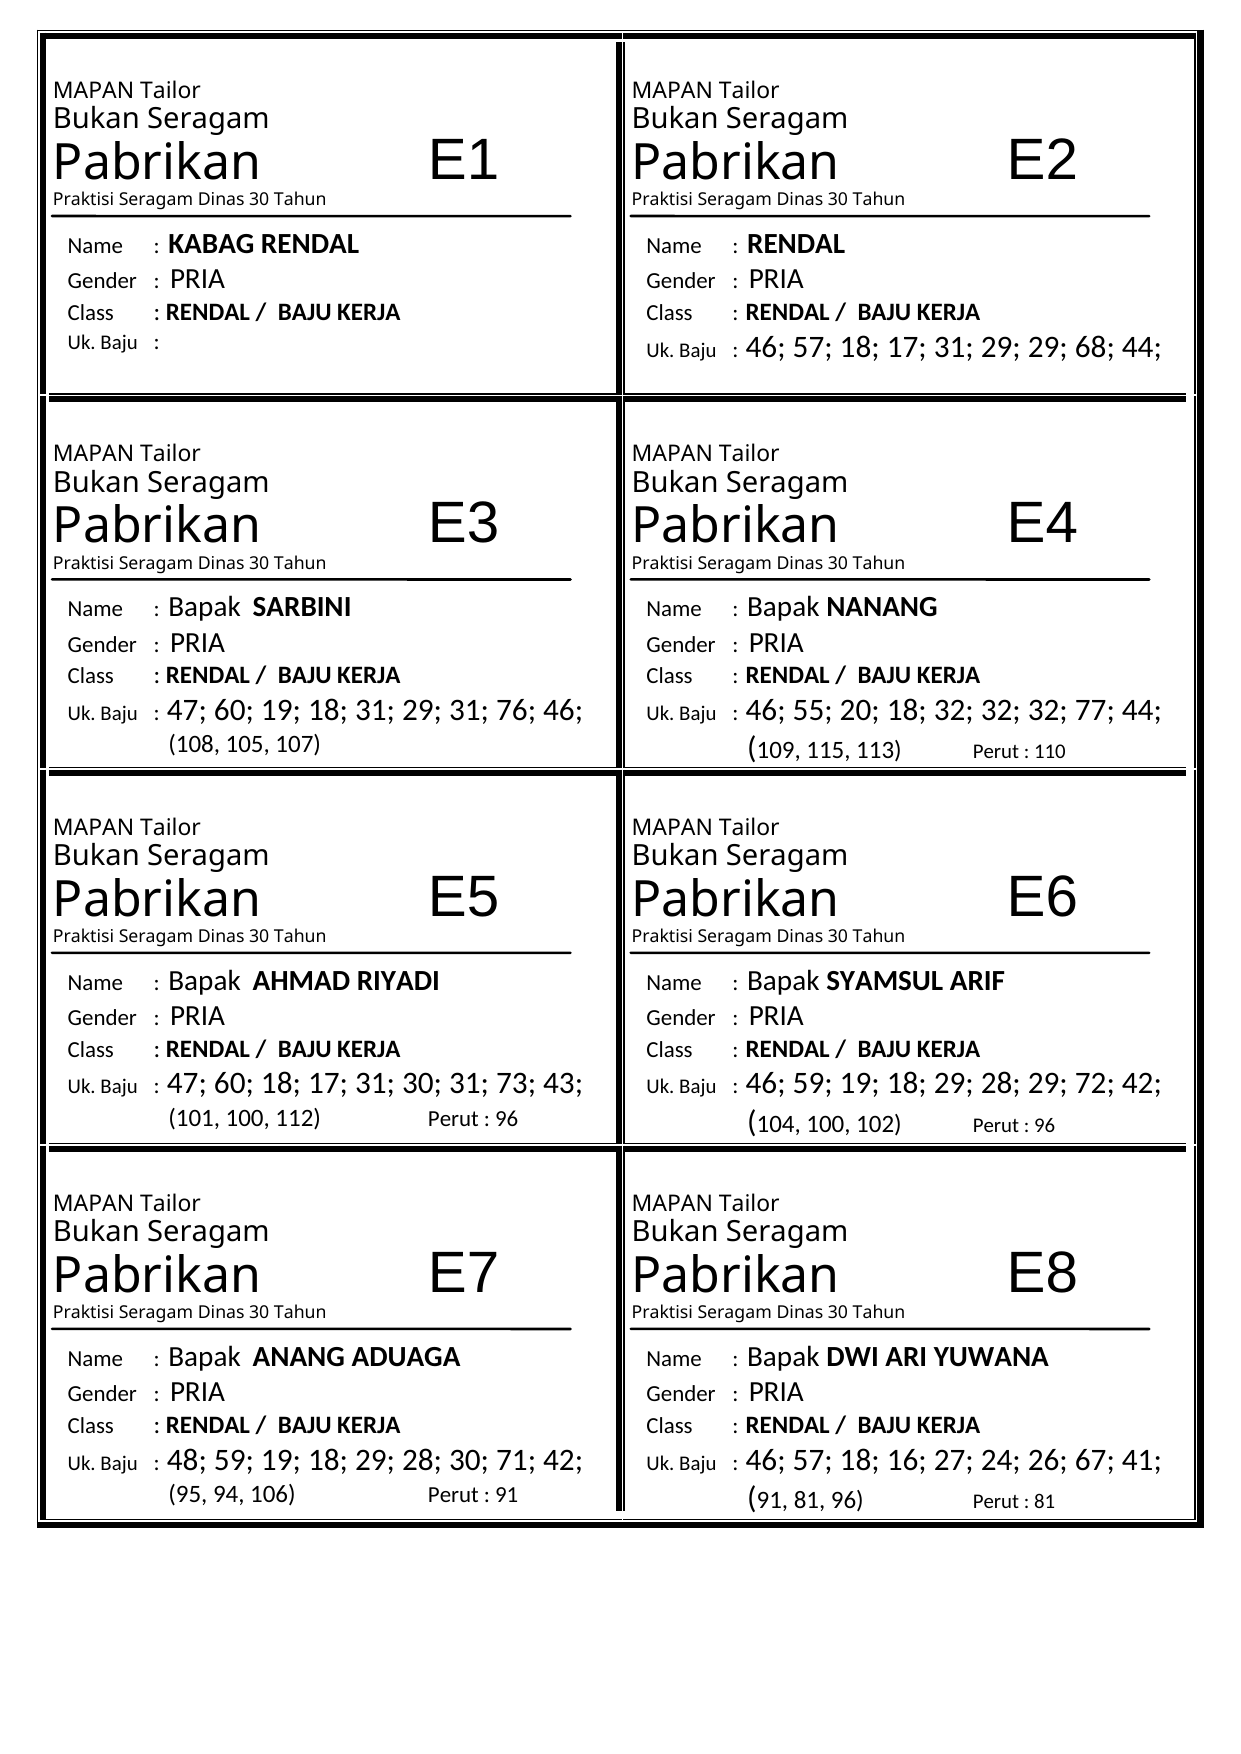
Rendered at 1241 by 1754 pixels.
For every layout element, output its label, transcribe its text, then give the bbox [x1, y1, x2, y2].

table_cell MAPAN Tailor Bukan Seragam Pabrikan E7 Praktisi Seragam Dinas 30 Tahun Name : Bapak ANANG ADUAGA Gender : PRIA Class : RENDAL / BAJU KERJA Uk. Baju : 48; 59; 19; 18; 29; 28; 30; 71; 42; (95, 94, 106) Perut : 91 [41, 1143, 620, 1518]
table_cell MAPAN Tailor Bukan Seragam Pabrikan E8 Praktisi Seragam Dinas 30 Tahun Name : Bapak DWI ARI YUWANA Gender : PRIA Class : RENDAL / BAJU KERJA Uk. Baju : 46; 57; 18; 16; 27; 24; 26; 67; 41; (91, 81, 96) Perut : 81 [620, 1143, 1197, 1518]
table_cell MAPAN Tailor Bukan Seragam Pabrikan E6 Praktisi Seragam Dinas 30 Tahun Name : Bapak SYAMSUL ARIF Gender : PRIA Class : RENDAL / BAJU KERJA Uk. Baju : 46; 59; 19; 18; 29; 28; 29; 72; 42; (104, 100, 102) Perut : 96 [620, 766, 1197, 1142]
table_cell MAPAN Tailor Bukan Seragam Pabrikan E3 Praktisi Seragam Dinas 30 Tahun Name : Bapak SARBINI Gender : PRIA Class : RENDAL / BAJU KERJA Uk. Baju : 47; 60; 19; 18; 31; 29; 31; 76; 46; (108, 105, 107) [41, 393, 620, 766]
table_cell MAPAN Tailor Bukan Seragam Pabrikan E4 Praktisi Seragam Dinas 30 Tahun Name : Bapak NANANG Gender : PRIA Class : RENDAL / BAJU KERJA Uk. Baju : 46; 55; 20; 18; 32; 32; 32; 77; 44; (109, 115, 113) Perut : 110 [620, 393, 1197, 766]
table_header MAPAN Tailor Bukan Seragam Pabrikan E1 Praktisi Seragam Dinas 30 Tahun Name : KABAG RENDAL Gender : PRIA Class : RENDAL / BAJU KERJA Uk. Baju : [46, 39, 620, 393]
table_header MAPAN Tailor Bukan Seragam Pabrikan E2 Praktisi Seragam Dinas 30 Tahun Name : RENDAL Gender : PRIA Class : RENDAL / BAJU KERJA Uk. Baju : 46; 57; 18; 17; 31; 29; 29; 68; 44; [620, 31, 1197, 393]
table_cell MAPAN Tailor Bukan Seragam Pabrikan E5 Praktisi Seragam Dinas 30 Tahun Name : Bapak AHMAD RIYADI Gender : PRIA Class : RENDAL / BAJU KERJA Uk. Baju : 47; 60; 18; 17; 31; 30; 31; 73; 43; (101, 100, 112) Perut : 96 [41, 766, 620, 1142]
